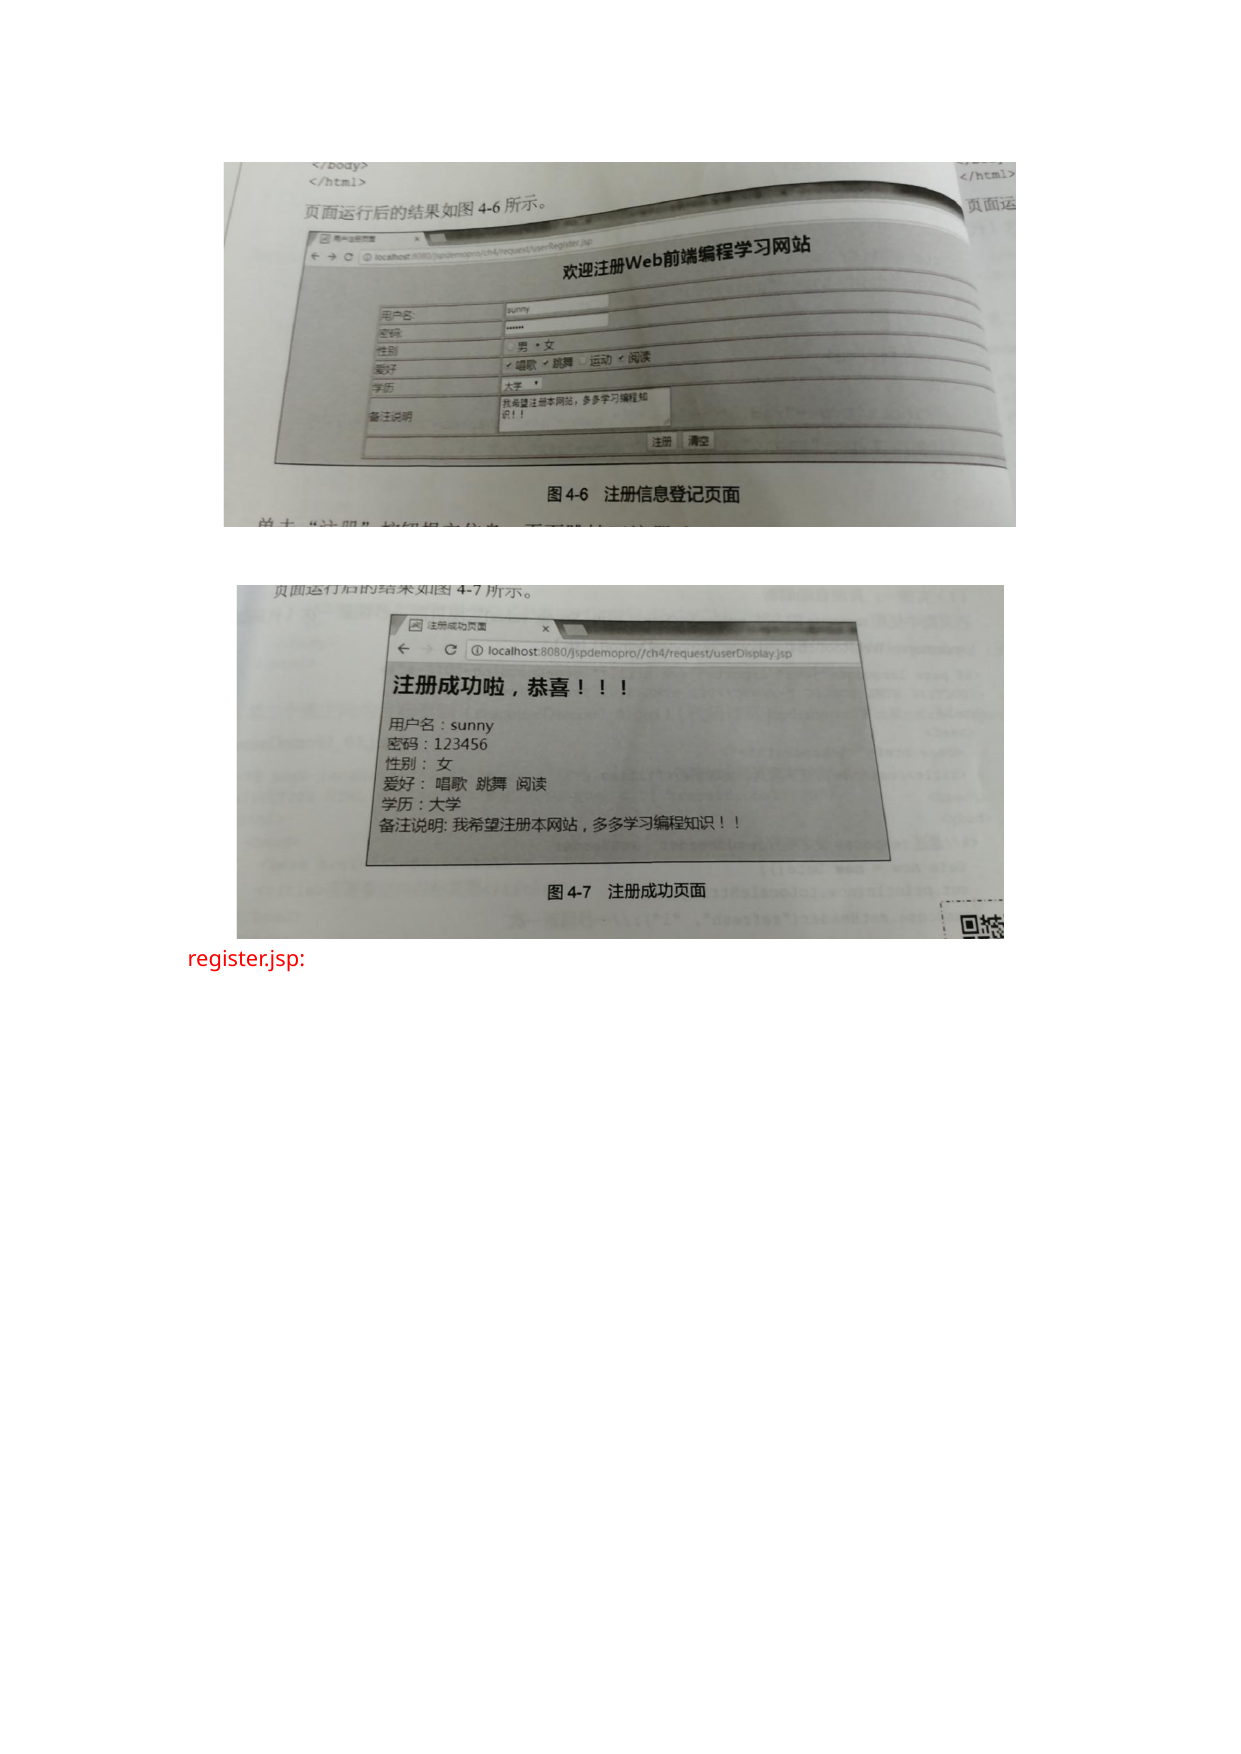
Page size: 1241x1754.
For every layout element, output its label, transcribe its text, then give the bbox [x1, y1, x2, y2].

text register.jsp: [187, 942, 1053, 974]
picture [238, 585, 1004, 939]
picture [225, 162, 1015, 527]
